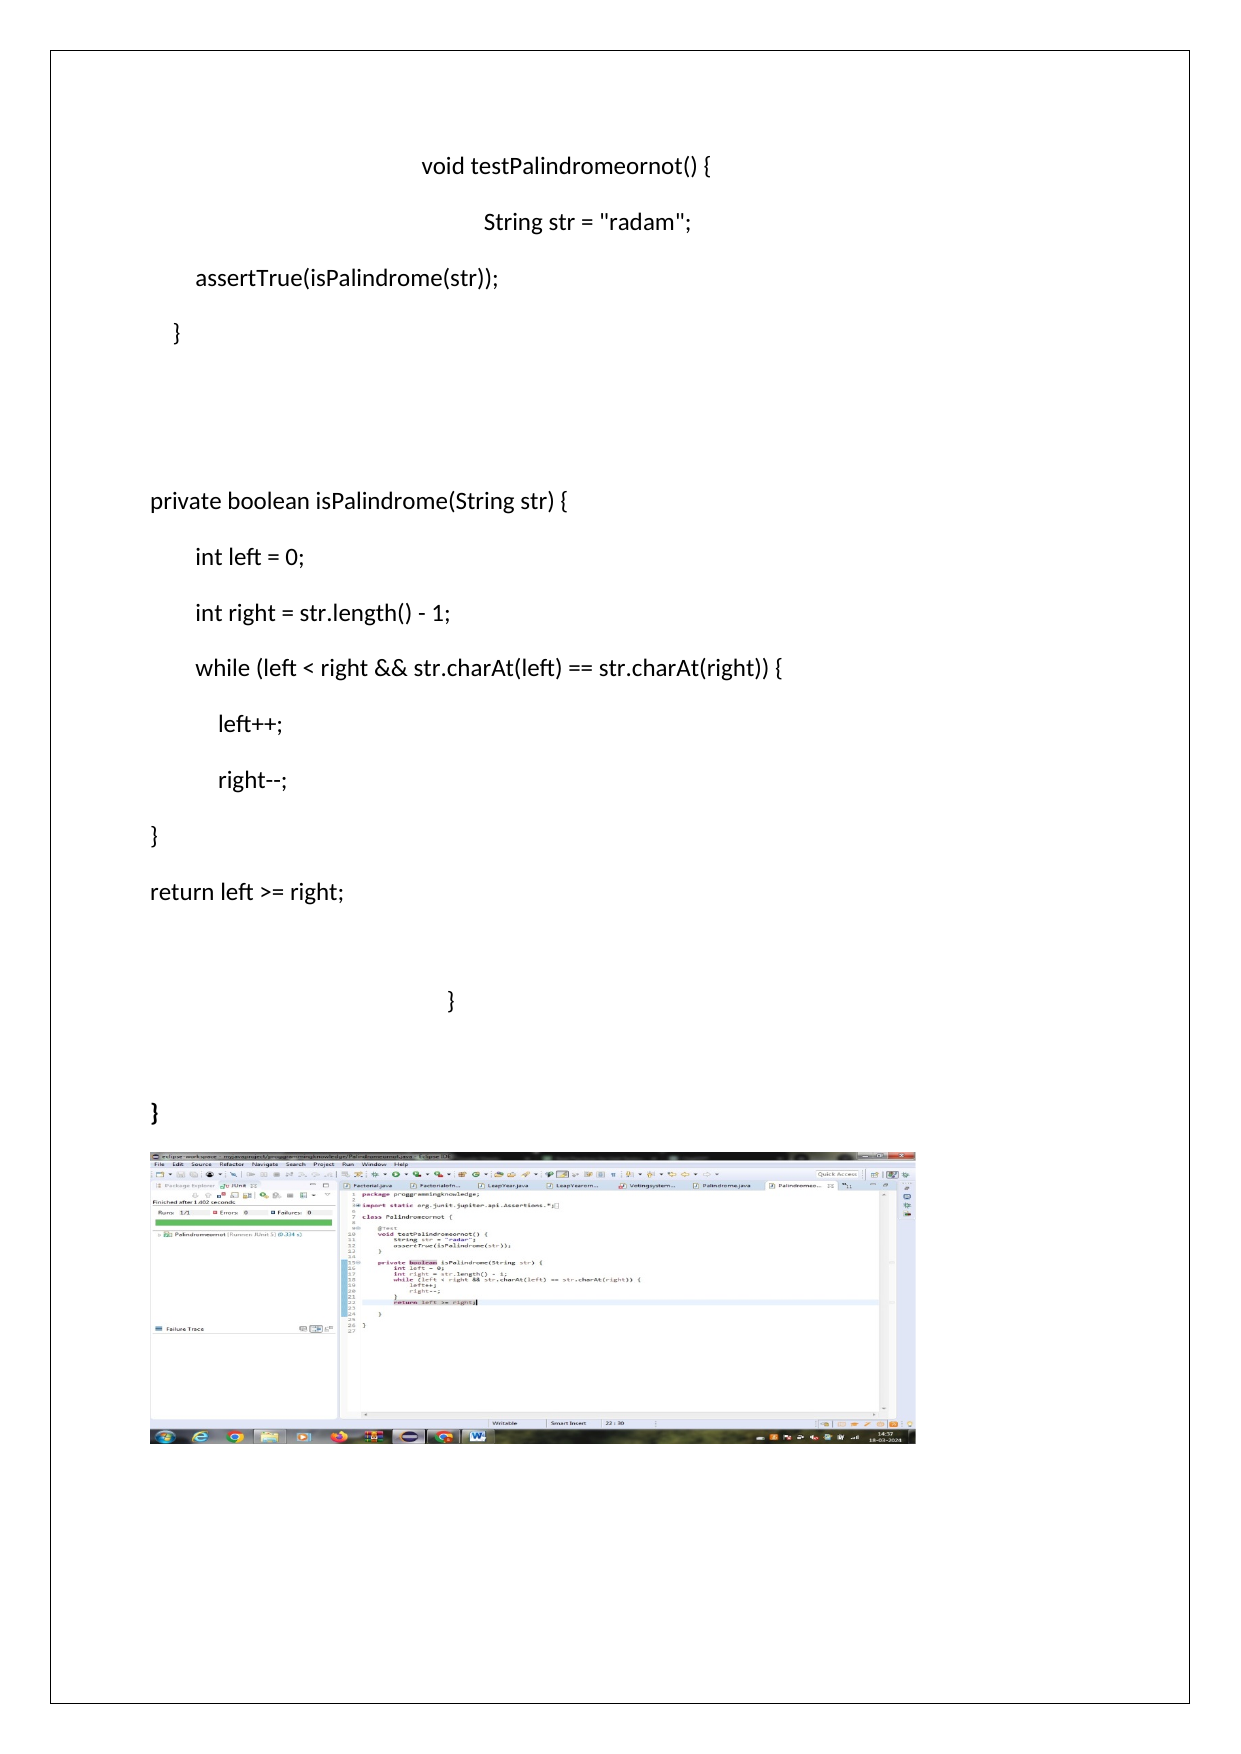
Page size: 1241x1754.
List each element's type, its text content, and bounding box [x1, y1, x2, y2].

text int left = 0; [150, 541, 1090, 571]
text int right = str.length() - 1; [150, 597, 1090, 627]
text while (left < right && str.charAt(left) == str.charAt(right)) { [150, 652, 1090, 683]
text private boolean isPalindrome(String str) { [150, 485, 1090, 516]
picture [150, 1152, 916, 1444]
text } [150, 1097, 1090, 1127]
text } [150, 317, 1090, 348]
text assertTrue(isPalindrome(str)); [150, 262, 1090, 292]
text left++; [150, 708, 1090, 739]
text } [150, 985, 1090, 1016]
text return left >= right; [150, 876, 1090, 906]
text String str = "radam"; [150, 206, 1090, 236]
text right--; [150, 764, 1090, 795]
text void testPalindromeornot() { [150, 150, 1090, 181]
text } [150, 820, 1090, 851]
